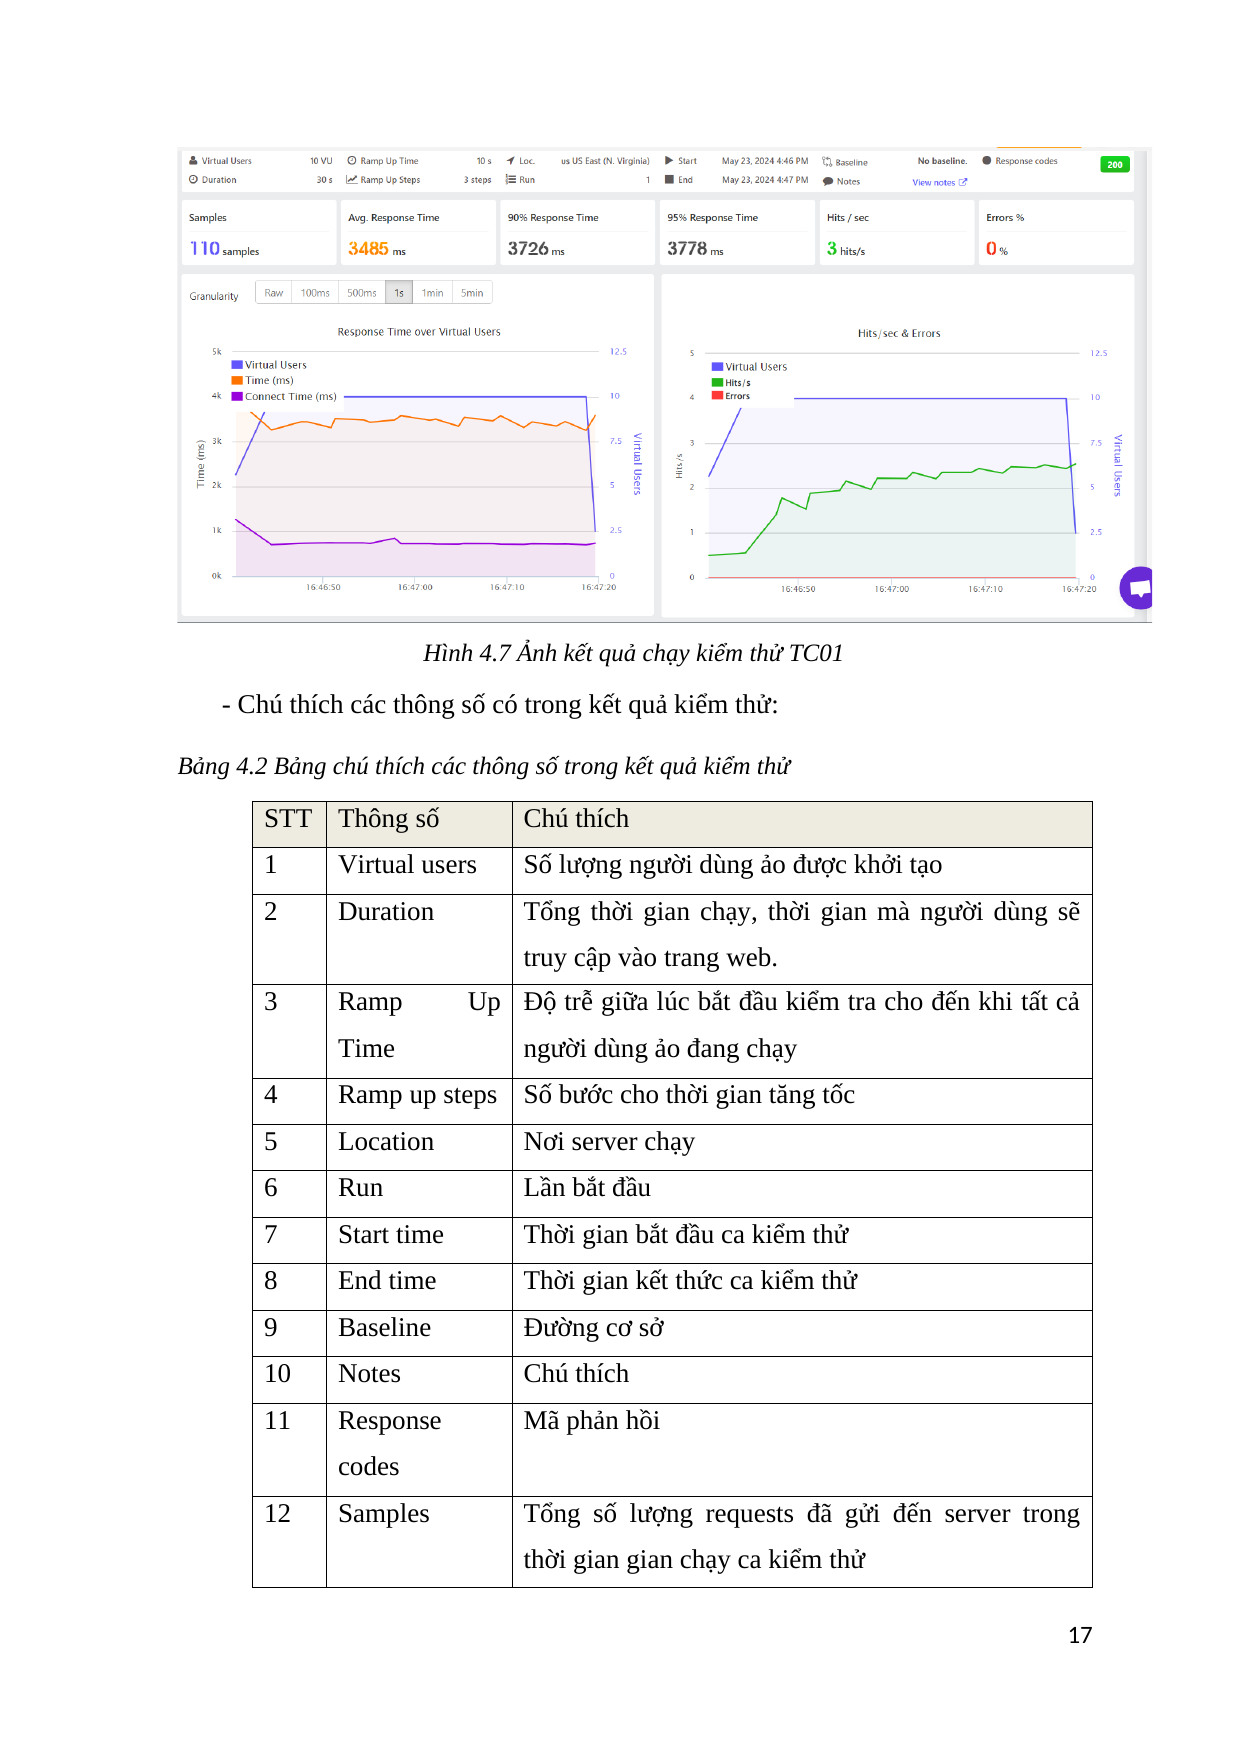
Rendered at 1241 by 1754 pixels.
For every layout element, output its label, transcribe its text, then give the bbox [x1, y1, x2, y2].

table_cell Tổng thời gian chạy, thời gian mà người dùng sẽ truy cập vào trang web. [513, 895, 1092, 984]
table_cell 5 [253, 1125, 326, 1170]
table_cell Lần bắt đầu [513, 1171, 1092, 1217]
table_cell Tổng số lượng requests đã gửi đến server trong thời gian gian chạy ca kiểm thử [513, 1497, 1092, 1587]
table_cell 9 [253, 1311, 326, 1356]
table_cell Duration [327, 895, 512, 984]
table_cell Virtual users [327, 848, 512, 893]
table_cell Số lượng người dùng ảo được khởi tạo [513, 848, 1092, 893]
table_cell 2 [253, 895, 326, 984]
table_cell Location [327, 1125, 512, 1170]
table_header Thông số [327, 802, 512, 847]
table_cell Thời gian bắt đầu ca kiểm thử [513, 1218, 1092, 1263]
table_cell Mã phản hồi [513, 1404, 1092, 1496]
table_cell Nơi server chạy [513, 1125, 1092, 1170]
table_cell Start time [327, 1218, 512, 1263]
table_cell Đường cơ sở [513, 1311, 1092, 1356]
table_cell Thời gian kết thức ca kiểm thử [513, 1264, 1092, 1310]
table_cell Response codes [327, 1404, 512, 1496]
table_cell Độ trễ giữa lúc bắt đầu kiểm tra cho đến khi tất cả người dùng ảo đang chạy [513, 985, 1092, 1077]
table_cell Ramp Up Time [327, 985, 512, 1077]
picture [177, 147, 1153, 623]
table_cell Samples [327, 1497, 512, 1587]
text - Chú thích các thông số có trong kết quả kiểm thử: [177, 688, 1092, 719]
table_cell Notes [327, 1357, 512, 1403]
table_cell 3 [253, 985, 326, 1077]
table_cell Baseline [327, 1311, 512, 1356]
text Bảng 4.2 Bảng chú thích các thông số trong kết quả kiểm thử [177, 751, 1092, 780]
table_cell 1 [253, 848, 326, 893]
table_cell 11 [253, 1404, 326, 1496]
table_cell 8 [253, 1264, 326, 1310]
table_header STT [253, 802, 326, 847]
table_cell Ramp up steps [327, 1079, 512, 1124]
table_cell Run [327, 1171, 512, 1217]
table_cell 7 [253, 1218, 326, 1263]
table_cell 12 [253, 1497, 326, 1587]
table_cell 6 [253, 1171, 326, 1217]
table_cell 10 [253, 1357, 326, 1403]
table_header Chú thích [513, 802, 1092, 847]
table_cell 4 [253, 1079, 326, 1124]
table_cell Chú thích [513, 1357, 1092, 1403]
table_cell End time [327, 1264, 512, 1310]
table_cell Số bước cho thời gian tăng tốc [513, 1079, 1092, 1124]
